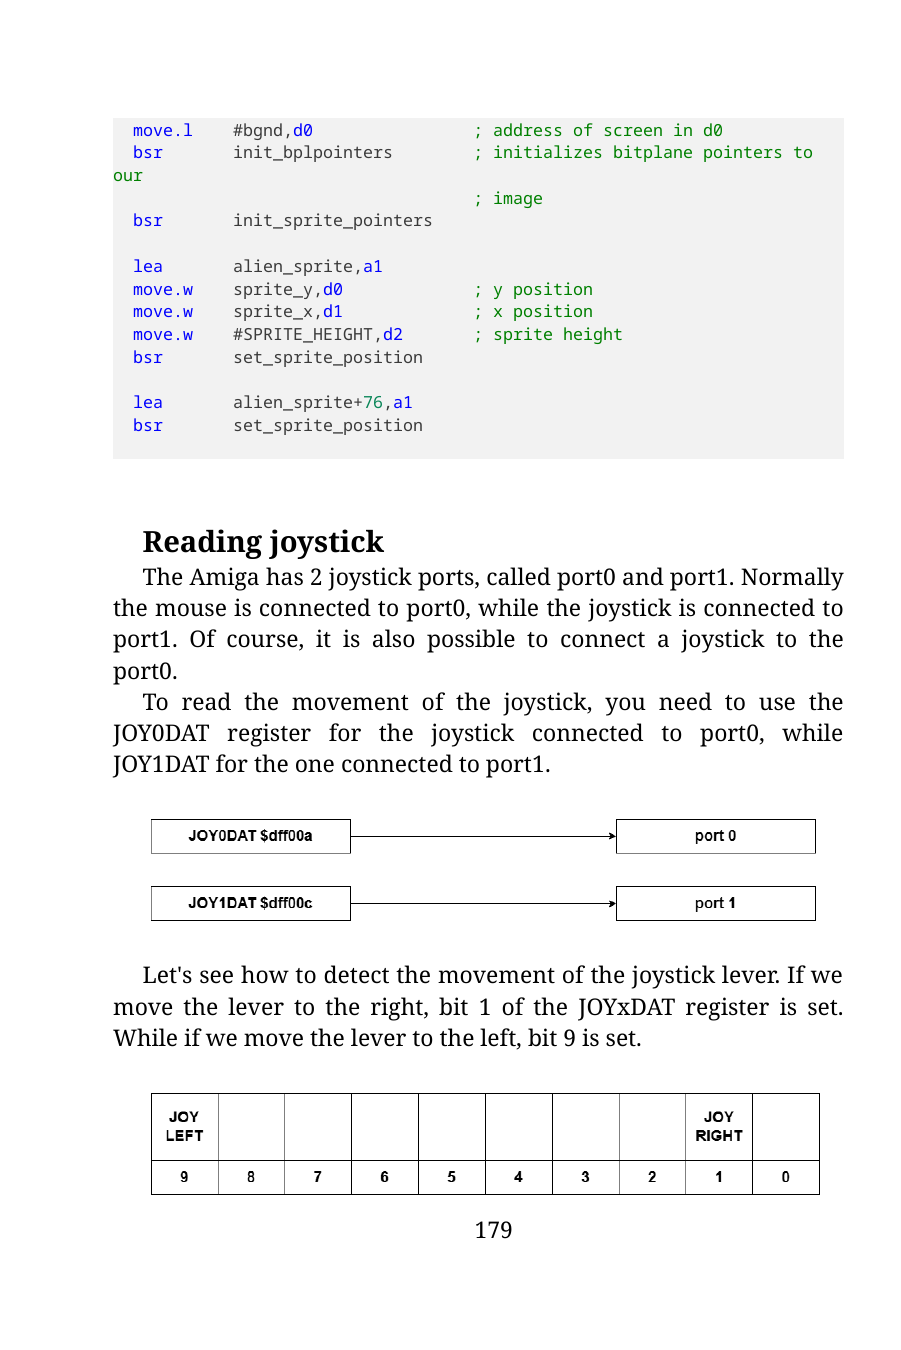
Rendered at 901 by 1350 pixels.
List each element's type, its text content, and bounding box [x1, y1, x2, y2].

picture [142, 1084, 828, 1203]
text bsr set_sprite_position [113, 413, 844, 436]
picture [142, 811, 824, 929]
text move.w #SPRITE_HEIGHT,d2 ; sprite height [113, 322, 844, 345]
text move.l #bgnd,d0 ; address of screen in d0 [113, 118, 844, 141]
text lea alien_sprite,a1 [113, 254, 844, 277]
text bsr init_bplpointers ; initializes bitplane pointers to our [113, 141, 844, 186]
subtitle Reading joystick [113, 521, 844, 561]
text To read the movement of the joystick, you need to use the JOY0DAT register for the joystick connected to port0, while JOY1DAT for the one connected to port1. [113, 686, 844, 780]
text Let's see how to detect the movement of the joystick lever. If we move the lever to the right, bit 1 of the JOYxDAT register is set. While if we move the lever to the left, bit 9 is set. [113, 959, 844, 1053]
text move.w sprite_y,d0 ; y position [113, 277, 844, 300]
text move.w sprite_x,d1 ; x position [113, 300, 844, 322]
text The Amiga has 2 joystick ports, called port0 and port1. Normally the mouse is connected to port0, while the joystick is connected to port1. Of course, it is also possible to connect a joystick to the port0. [113, 561, 844, 686]
text ; image [113, 186, 844, 209]
text bsr init_sprite_pointers [113, 209, 844, 232]
text lea alien_sprite+76,a1 [113, 391, 844, 413]
text bsr set_sprite_position [113, 345, 844, 368]
